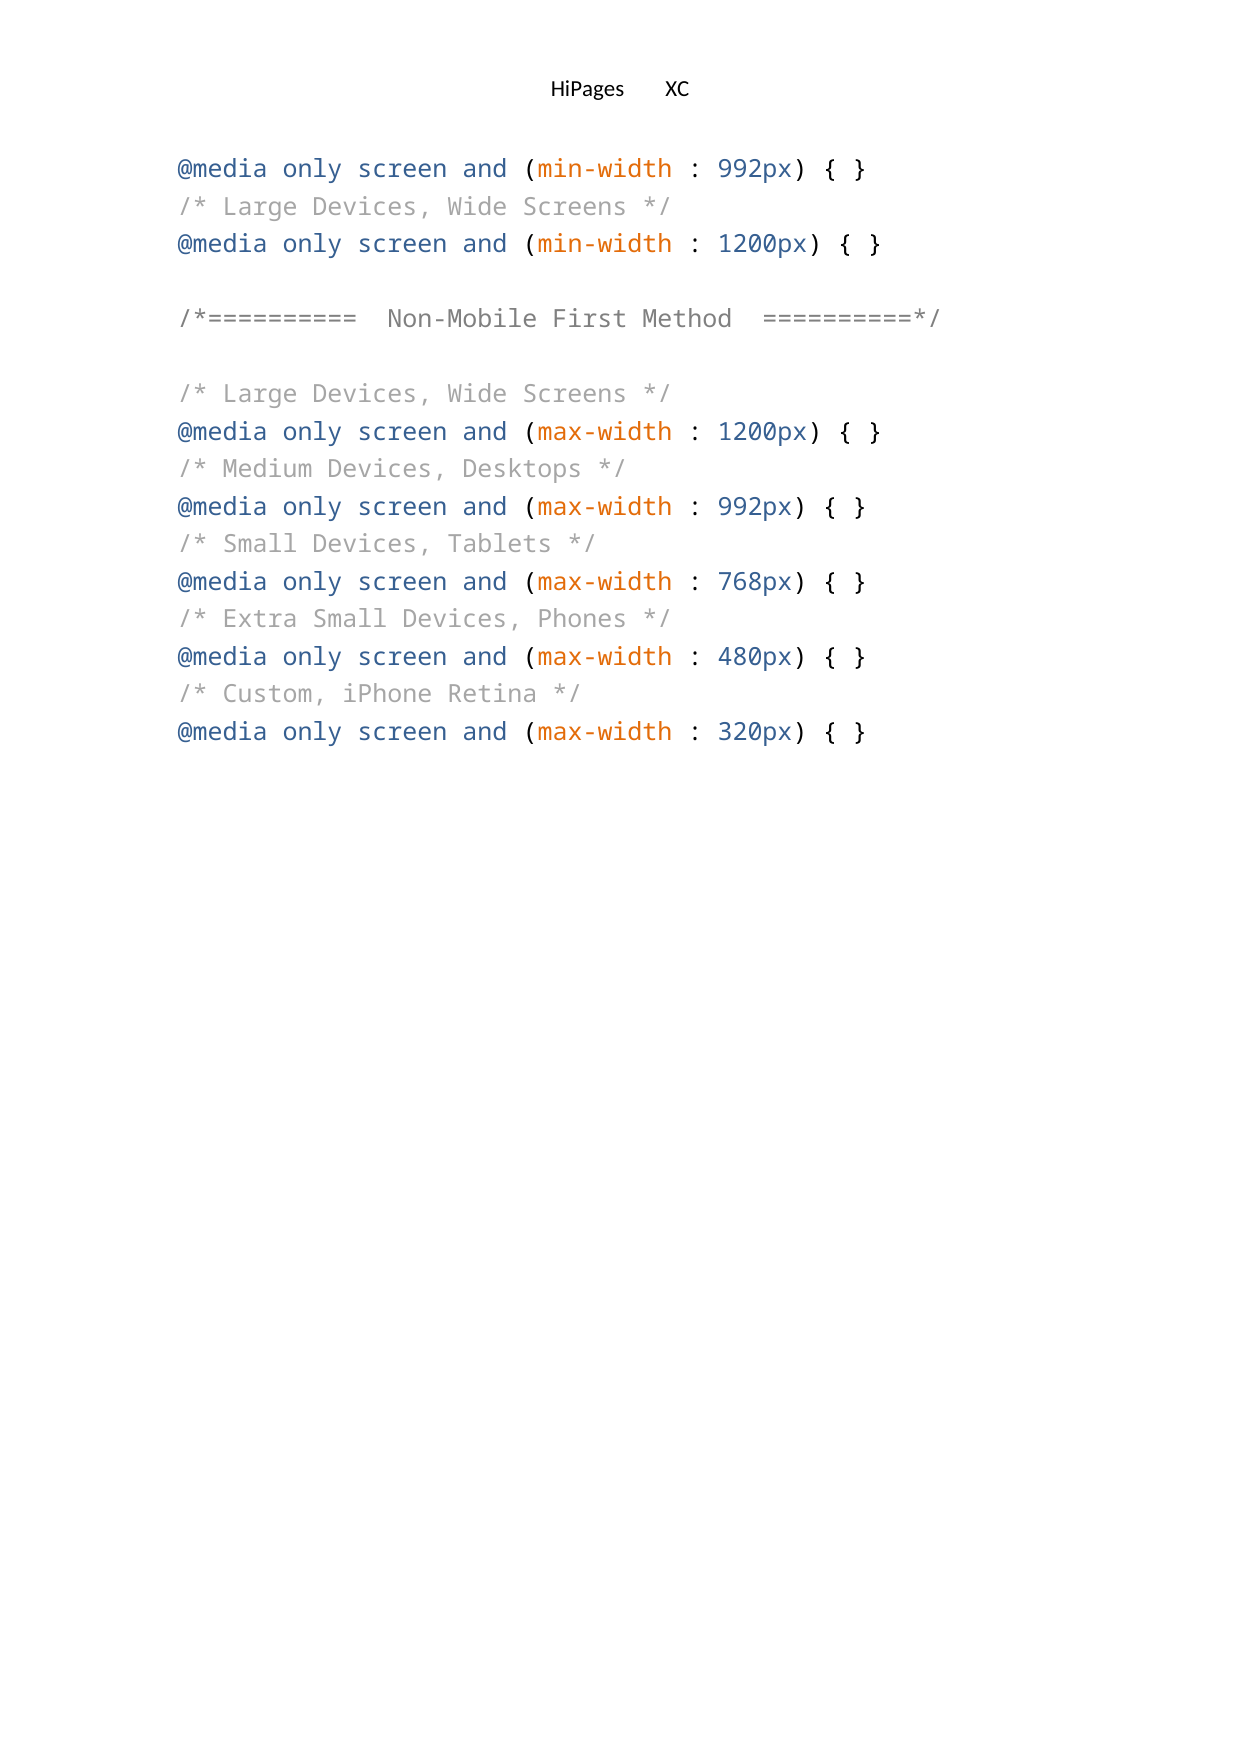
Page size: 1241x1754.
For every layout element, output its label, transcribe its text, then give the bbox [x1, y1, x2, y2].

text @media only screen and (max-width : 992px) { } [177, 485, 1063, 523]
text /* Custom, iPhone Retina */ [177, 673, 1063, 710]
text /*========== Non-Mobile First Method ==========*/ [177, 298, 1063, 335]
text /* Medium Devices, Desktops */ [177, 448, 1063, 485]
text /* Large Devices, Wide Screens */ [177, 373, 1063, 410]
text /* Large Devices, Wide Screens */ [177, 185, 1063, 223]
text @media only screen and (min-width : 992px) { } [177, 148, 1063, 185]
text @media only screen and (max-width : 768px) { } [177, 560, 1063, 598]
text @media only screen and (max-width : 1200px) { } [177, 410, 1063, 448]
text /* Extra Small Devices, Phones */ [177, 598, 1063, 635]
text @media only screen and (max-width : 480px) { } [177, 635, 1063, 673]
text /* Small Devices, Tablets */ [177, 523, 1063, 560]
text @media only screen and (min-width : 1200px) { } [177, 223, 1063, 260]
text @media only screen and (max-width : 320px) { } [177, 710, 1063, 748]
